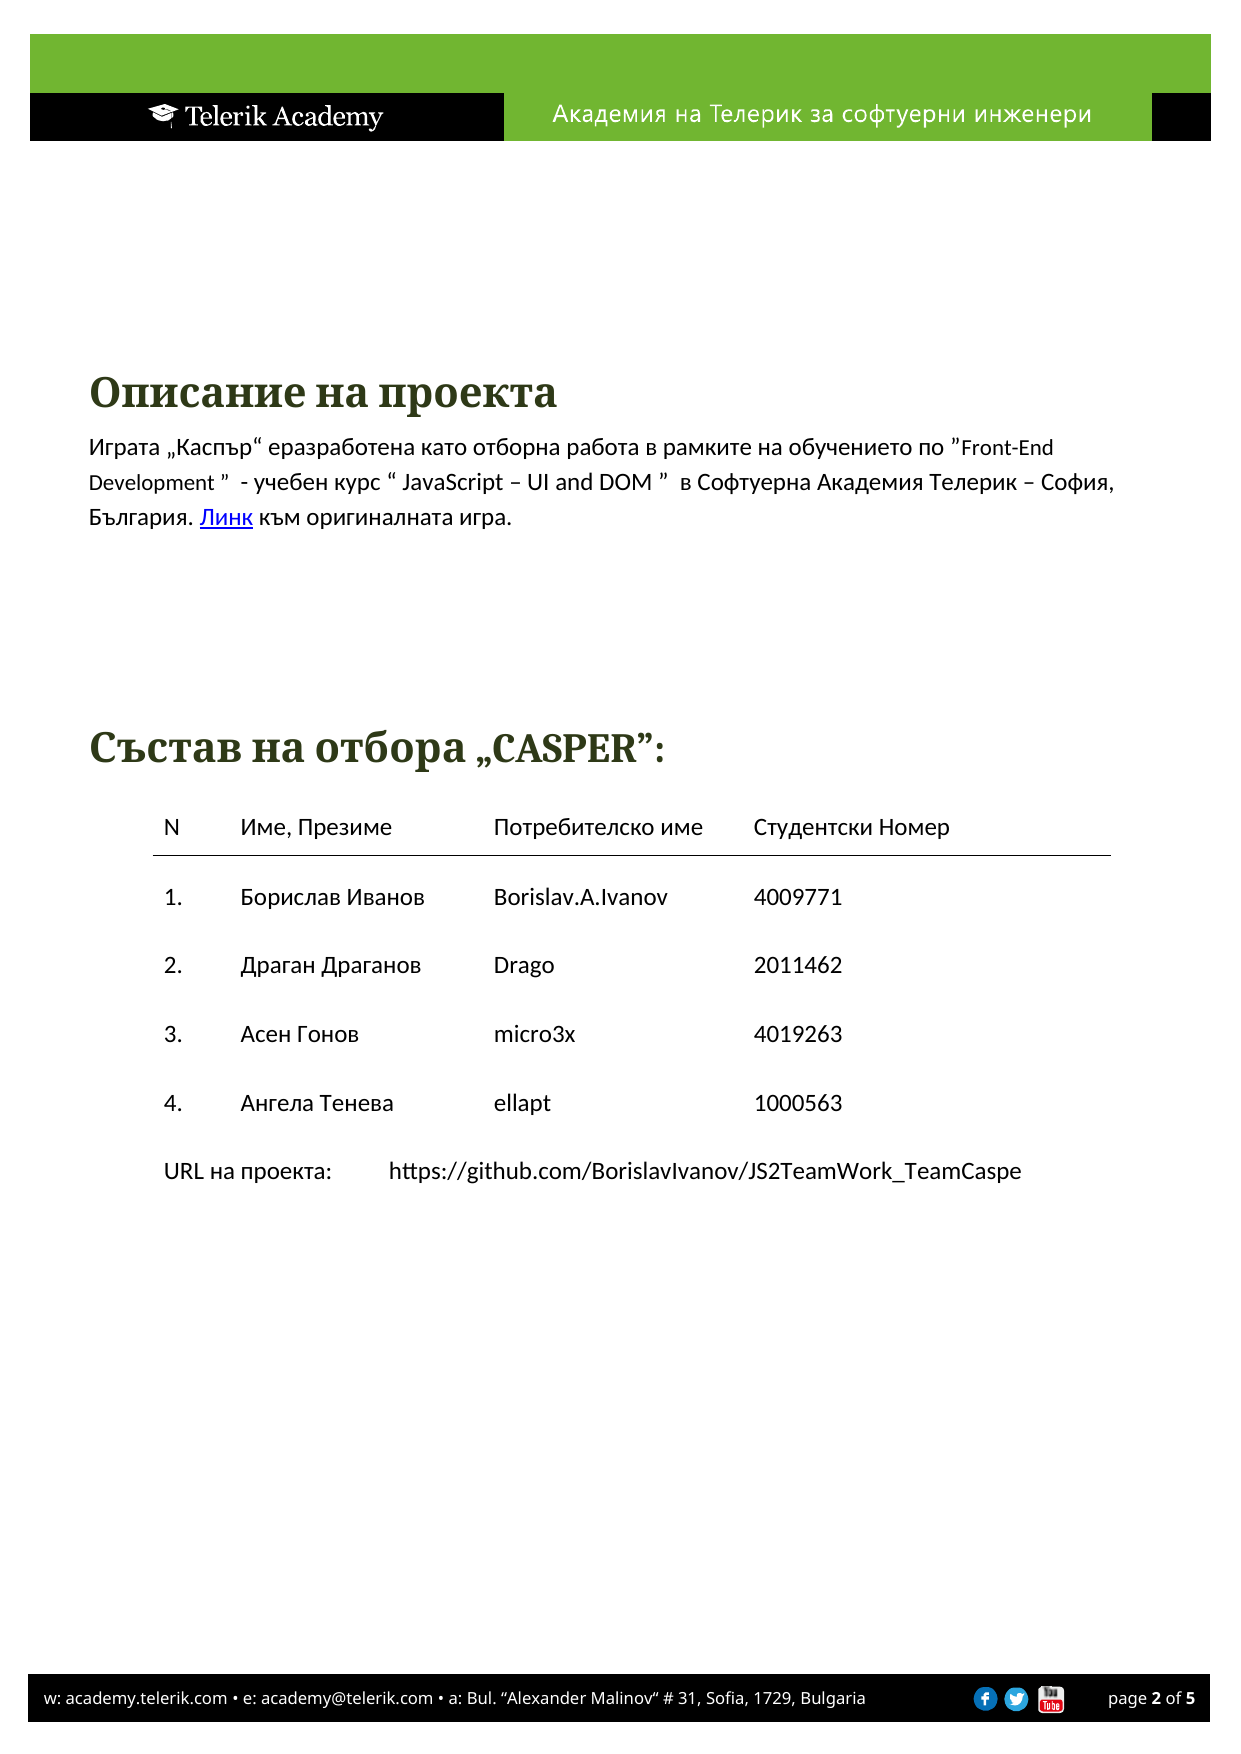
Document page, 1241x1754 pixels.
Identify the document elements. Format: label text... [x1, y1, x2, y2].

table_cell 1000563 [743, 1062, 1111, 1130]
table_cell Ангела Тенева [229, 1062, 482, 1130]
table_cell Драган Драганов [229, 924, 482, 993]
subtitle Състав на отбора „CASPER”: [89, 725, 1152, 773]
table_cell Borislav.A.Ivanov [483, 856, 742, 924]
table_cell 4009771 [743, 856, 1111, 924]
table_cell URL на проекта: https://github.com/BorislavIvanov/JS2TeamWork_TeamCaspe [153, 1130, 1111, 1199]
table_cell 1. [153, 856, 229, 924]
table_cell Борислав Иванов [229, 856, 482, 924]
table_header Студентски Номер [743, 786, 1111, 855]
table_cell 4. [153, 1062, 229, 1130]
table_header Име, Презиме [229, 786, 482, 855]
table_cell 2. [153, 924, 229, 993]
table_cell micro3x [483, 993, 742, 1062]
table_cell 3. [153, 993, 229, 1062]
text Играта „Каспър“ еразработена като отборна работа в рамките на обучението по ”Front-End Development ” - учебен курс “ JavaScript – UI and DOM ” в Софтуерна Академия Телерик – София, България. Линк към оригиналната игра. [89, 431, 1152, 532]
table_cell Drago [483, 924, 742, 993]
table_header Потребителско име [483, 786, 742, 855]
table_cell ellapt [483, 1062, 742, 1130]
table_cell Асен Гонов [229, 993, 482, 1062]
table_cell 2011462 [743, 924, 1111, 993]
subtitle Описание на проекта [89, 370, 1152, 418]
table_header N [153, 786, 229, 855]
table_cell 4019263 [743, 993, 1111, 1062]
